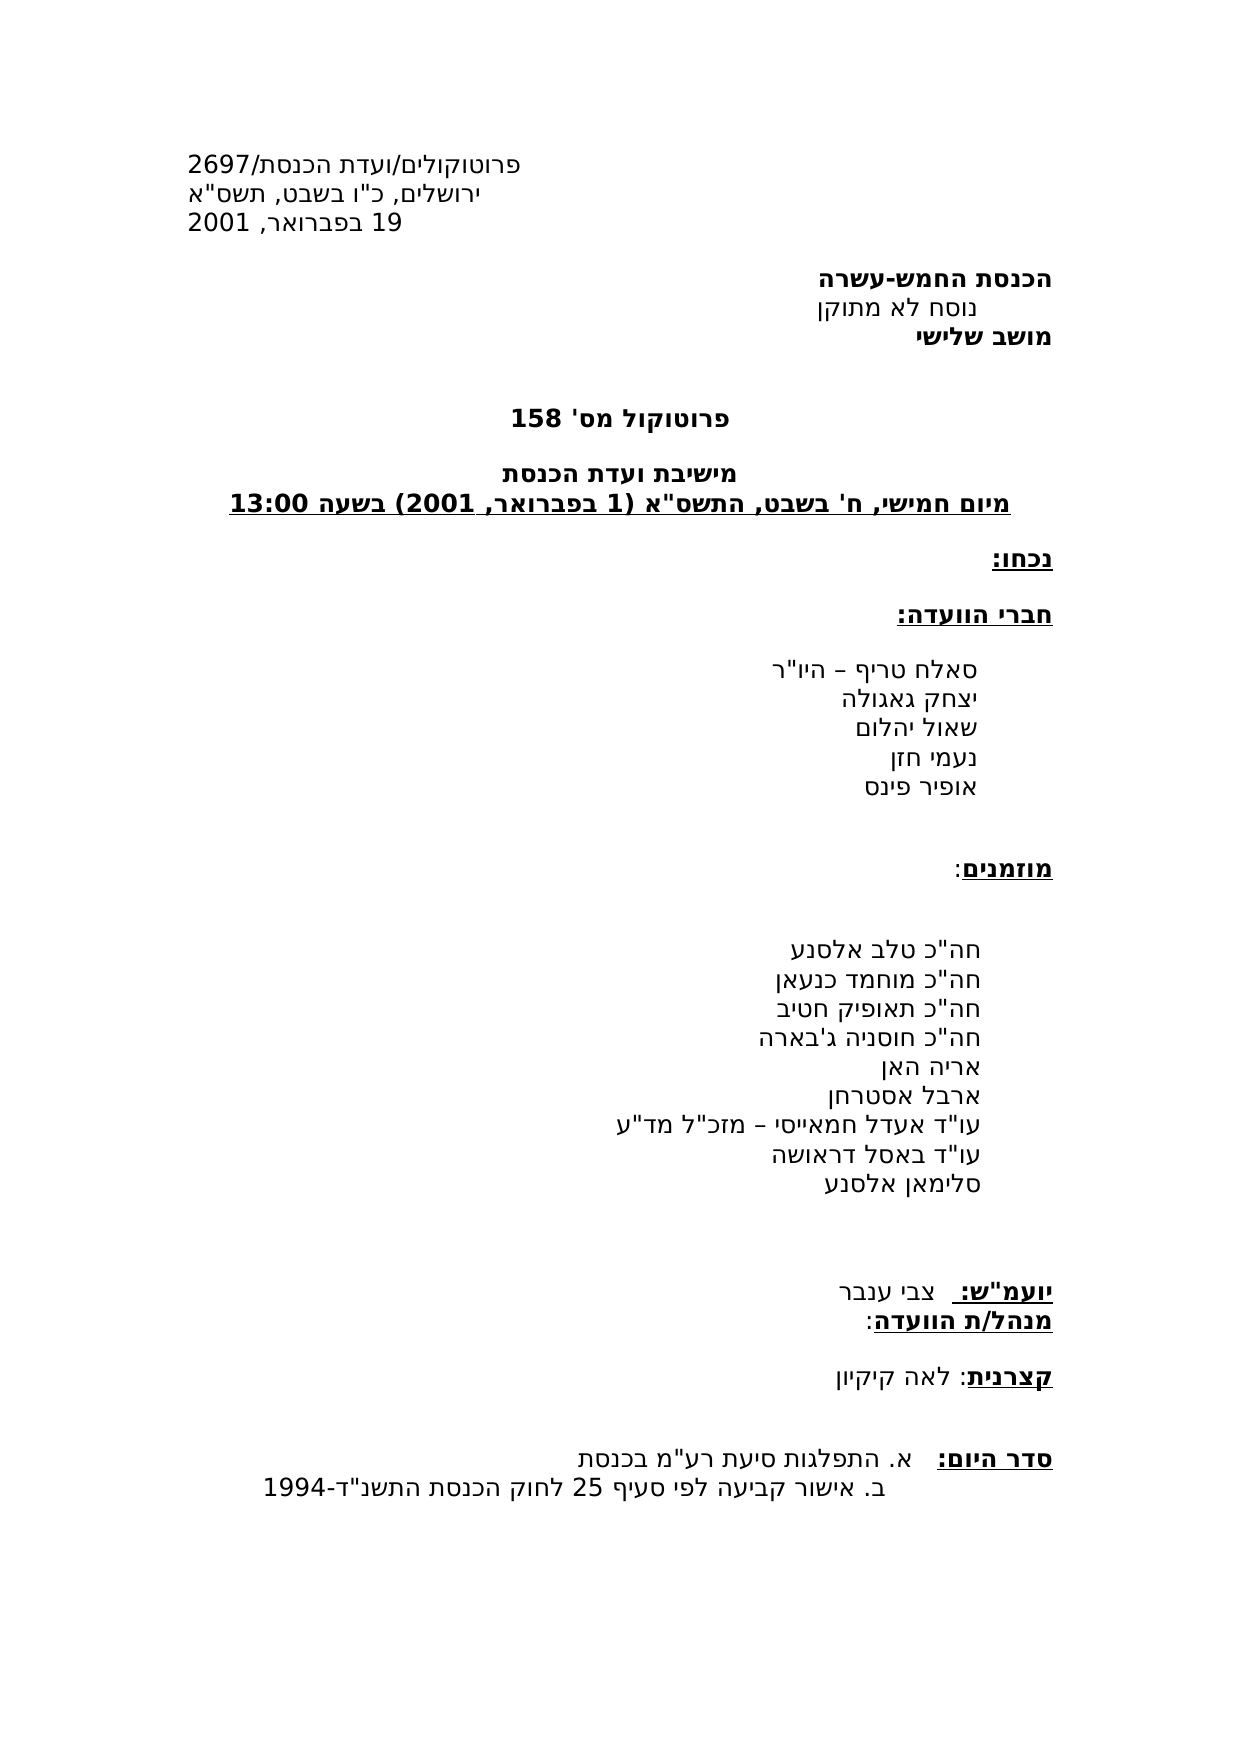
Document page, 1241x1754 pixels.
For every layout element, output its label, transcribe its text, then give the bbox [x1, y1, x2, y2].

text חה"כ מוחמד כנעאן [187, 965, 1053, 994]
text מישיבת ועדת הכנסת [187, 459, 1053, 489]
text ירושלים, כ"ו בשבט, תשס"א [187, 179, 1053, 208]
text 19 בפברואר, 2001 [187, 208, 1053, 237]
text פרוטוקול מס' 158 [187, 404, 1053, 433]
text נעמי חזן [187, 743, 1053, 772]
text חה"כ חוסניה ג'בארה [187, 1023, 1053, 1052]
text קצרנית: לאה קיקיון [187, 1362, 1053, 1391]
text ב. אישור קביעה לפי סעיף 25 לחוק הכנסת התשנ"ד-1994 [187, 1473, 1053, 1502]
text מוזמנים: [187, 854, 1053, 883]
text חה"כ טלב אלסנע [187, 936, 1053, 965]
text נכחו: [187, 544, 1053, 573]
text עו"ד באסל דראושה [187, 1140, 1053, 1169]
text שאול יהלום [187, 714, 1053, 743]
text ארבל אסטרחן [187, 1082, 1053, 1111]
text סאלח טריף – היו"ר [187, 655, 1053, 684]
text יועמ"ש: צבי ענבר [187, 1277, 1053, 1306]
text סלימאן אלסנע [187, 1169, 1053, 1198]
text חברי הוועדה: [187, 600, 1053, 629]
text חה"כ תאופיק חטיב [187, 994, 1053, 1023]
text מושב שלישי [187, 322, 1053, 351]
text סדר היום: א. התפלגות סיעת רע"מ בכנסת [187, 1444, 1053, 1473]
text הכנסת החמש-עשרה נוסח לא מתוקן [187, 264, 1053, 322]
text יצחק גאגולה [187, 684, 1053, 714]
text אופיר פינס [187, 772, 1053, 801]
text עו"ד אעדל חמאייסי – מזכ"ל מד"ע [187, 1111, 1053, 1140]
text מיום חמישי, ח' בשבט, התשס"א (1 בפברואר, 2001) בשעה 13:00 [187, 489, 1053, 518]
text אריה האן [187, 1052, 1053, 1082]
text פרוטוקולים/ועדת הכנסת/2697 [187, 150, 1053, 179]
text מנהל/ת הוועדה: [187, 1306, 1053, 1336]
